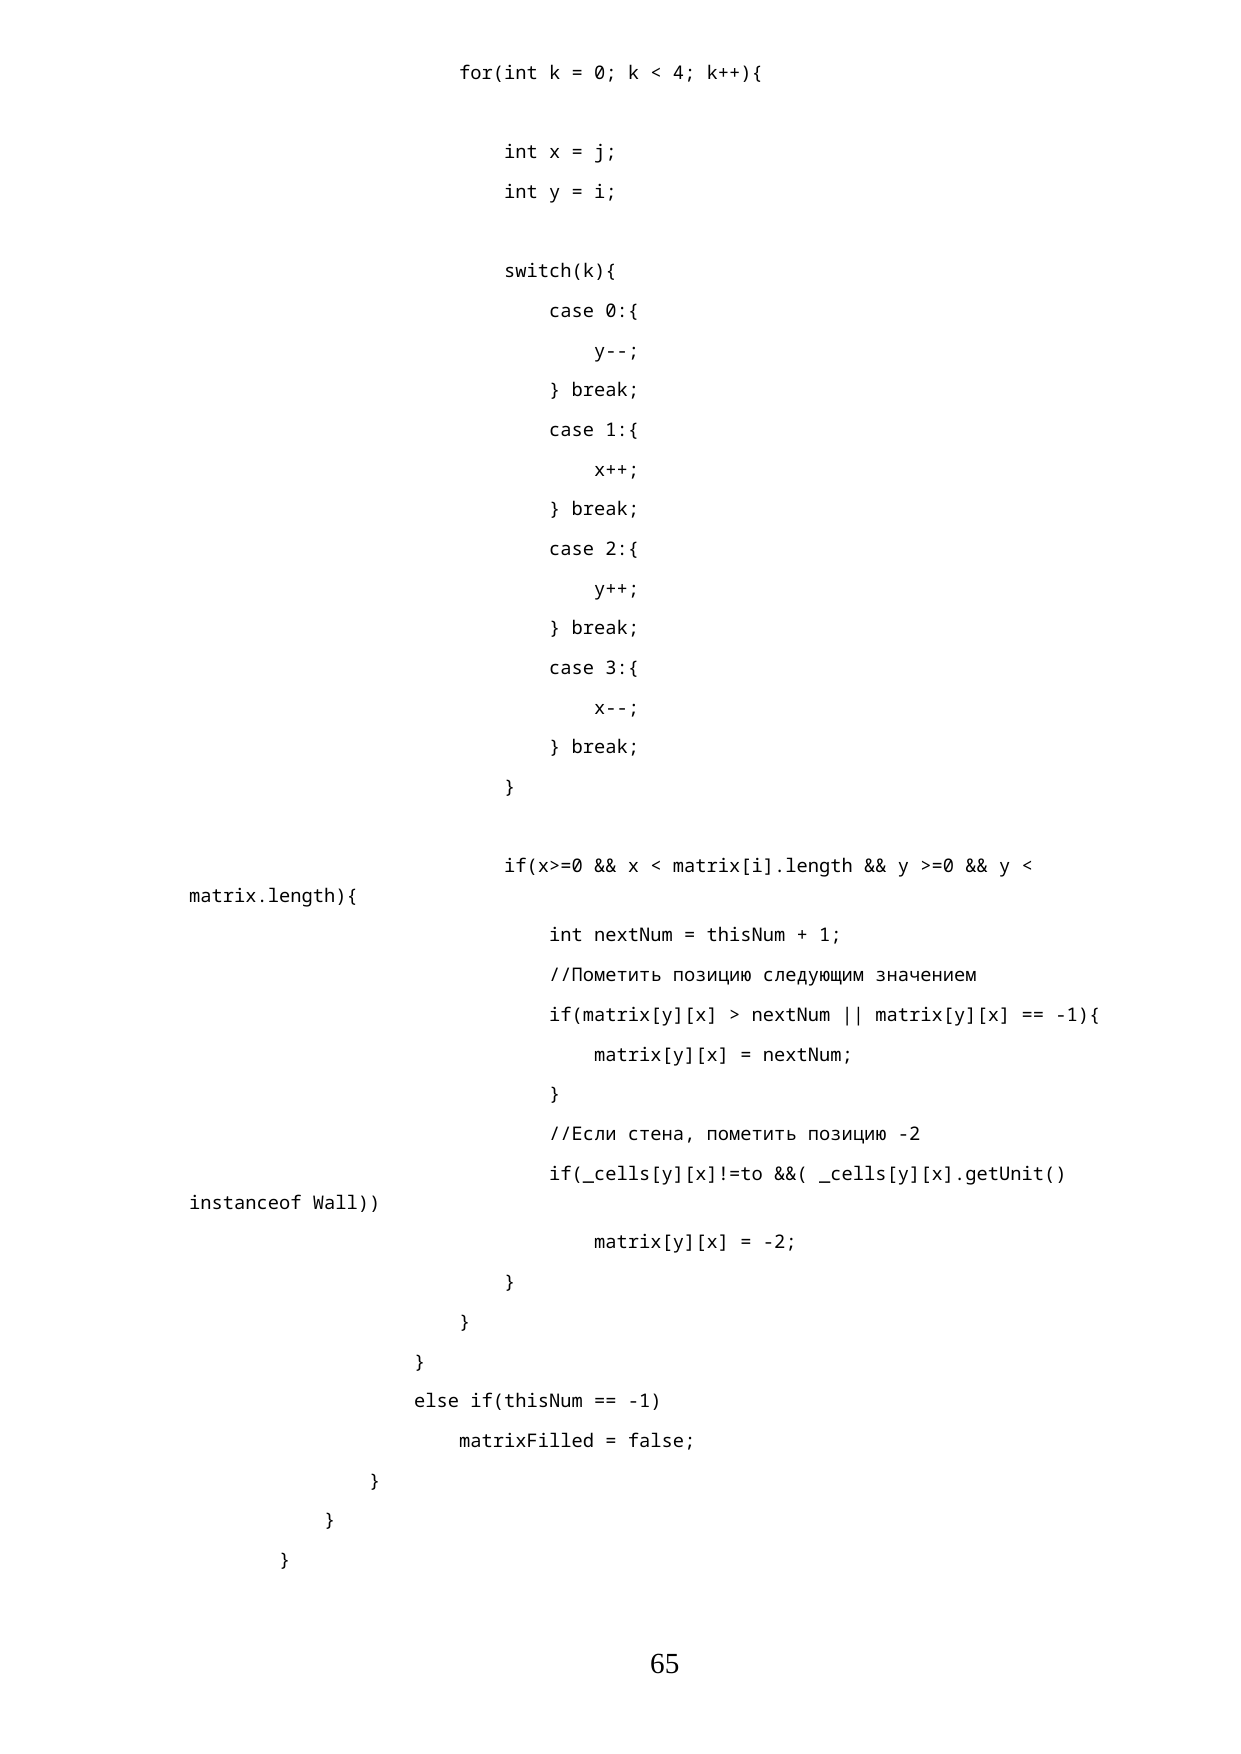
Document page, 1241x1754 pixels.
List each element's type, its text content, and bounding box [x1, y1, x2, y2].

text } [189, 1348, 1122, 1373]
text } [189, 1467, 1122, 1492]
text //Если стена, пометить позицию -2 [189, 1120, 1122, 1146]
text //Пометить позицию следующим значением [189, 961, 1122, 987]
text } break; [189, 377, 1122, 402]
text x--; [189, 694, 1122, 719]
text } [189, 1507, 1122, 1532]
text } [189, 1546, 1122, 1572]
text case 0:{ [189, 297, 1122, 323]
text if(x>=0 && x < matrix[i].length && y >=0 && y < matrix.length){ [189, 853, 1122, 908]
text for(int k = 0; k < 4; k++){ [189, 59, 1122, 84]
text x++; [189, 456, 1122, 481]
text matrix[y][x] = nextNum; [189, 1041, 1122, 1066]
text int y = i; [189, 178, 1122, 204]
text int nextNum = thisNum + 1; [189, 922, 1122, 947]
text } [189, 1308, 1122, 1334]
text } [189, 773, 1122, 799]
text case 3:{ [189, 654, 1122, 680]
text } break; [189, 615, 1122, 640]
text matrixFilled = false; [189, 1427, 1122, 1453]
text } [189, 1081, 1122, 1106]
text if(matrix[y][x] > nextNum || matrix[y][x] == -1){ [189, 1001, 1122, 1027]
text } [189, 1268, 1122, 1294]
text else if(thisNum == -1) [189, 1388, 1122, 1413]
text y++; [189, 575, 1122, 601]
text } break; [189, 496, 1122, 521]
text matrix[y][x] = -2; [189, 1229, 1122, 1254]
text if(_cells[y][x]!=to &&( _cells[y][x].getUnit() instanceof Wall)) [189, 1160, 1122, 1215]
text int x = j; [189, 138, 1122, 164]
text switch(k){ [189, 257, 1122, 283]
text case 1:{ [189, 416, 1122, 442]
text y--; [189, 337, 1122, 362]
text case 2:{ [189, 535, 1122, 561]
text } break; [189, 734, 1122, 759]
